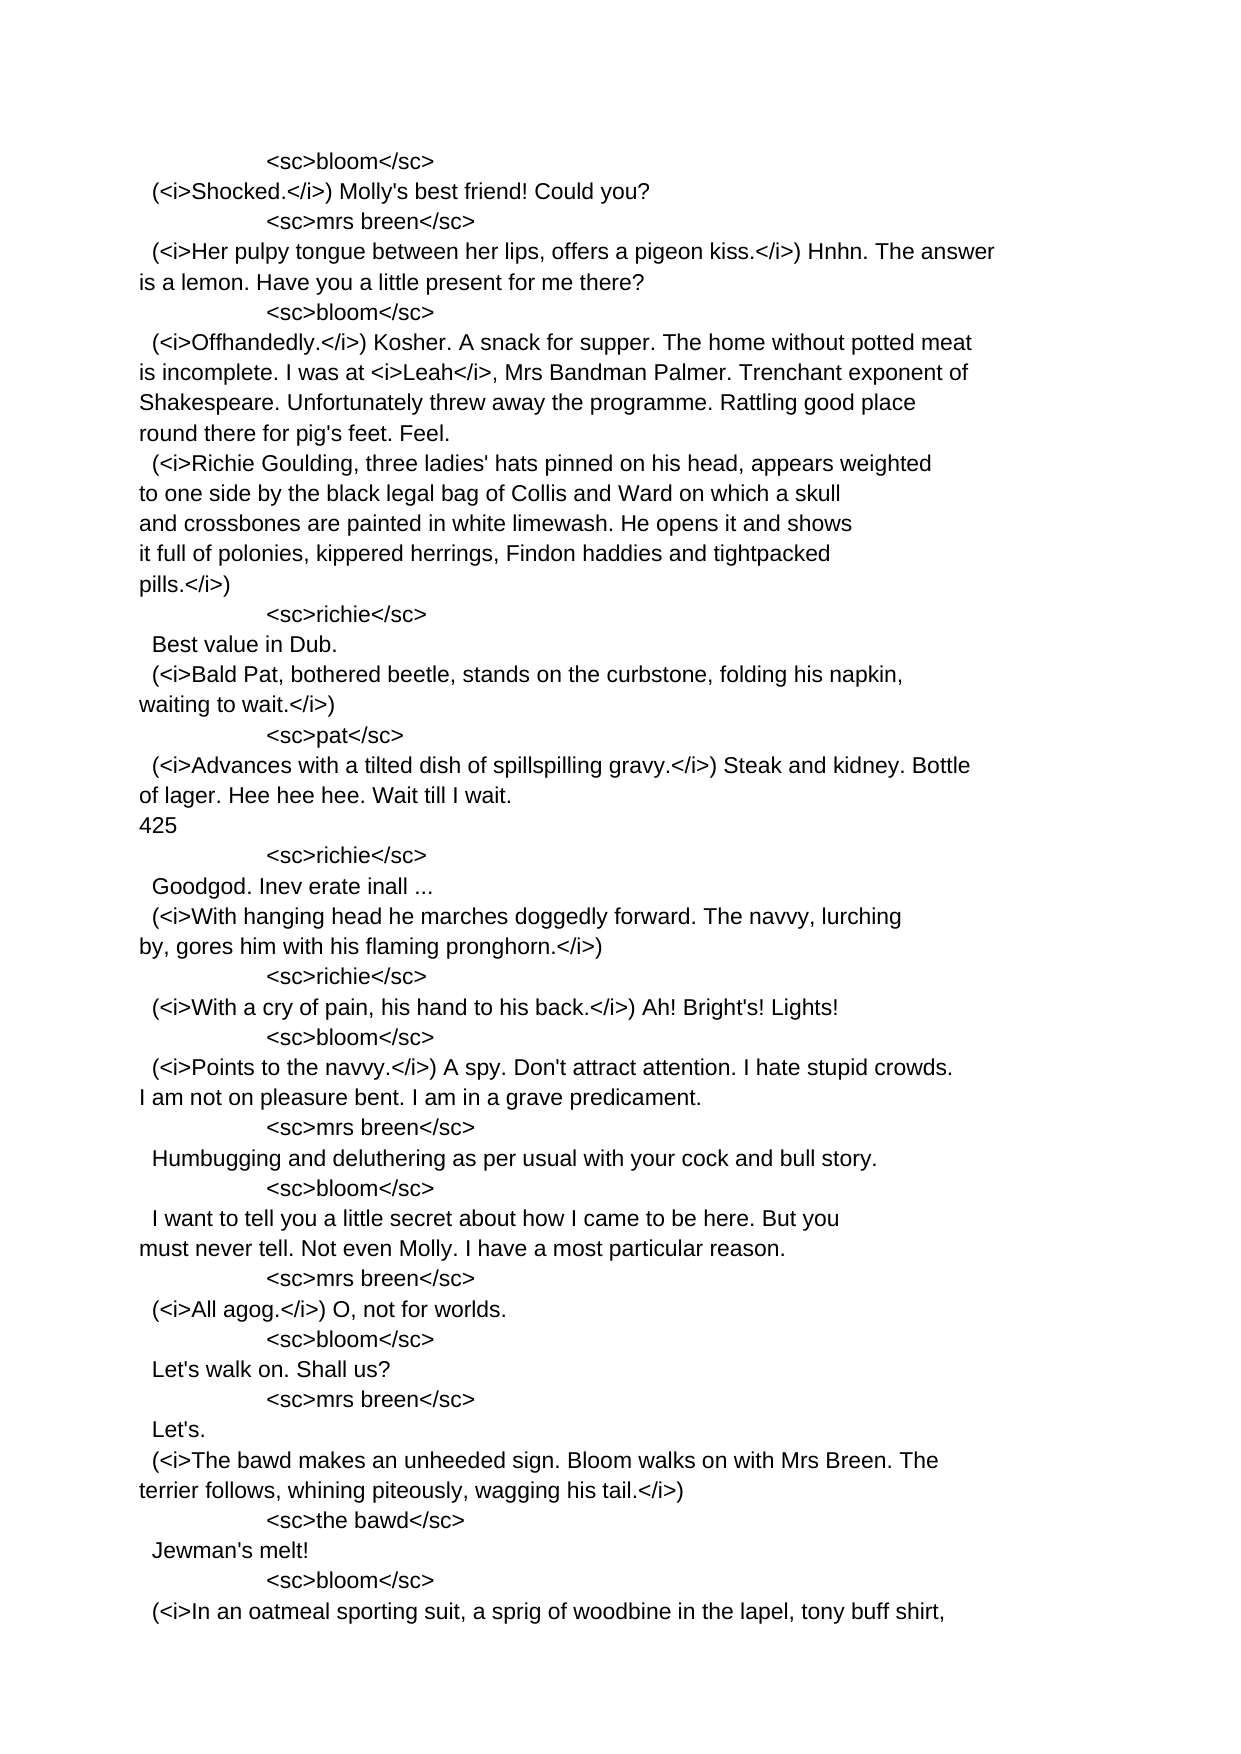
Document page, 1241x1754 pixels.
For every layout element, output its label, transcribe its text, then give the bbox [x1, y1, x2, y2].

text <sc>bloom</sc> [139, 148, 1101, 174]
text <sc>richie</sc> [139, 963, 1101, 989]
text Goodgod. Inev erate inall ... [139, 873, 1101, 899]
text (<i>In an oatmeal sporting suit, a sprig of woodbine in the lapel, tony buff shirt, [139, 1598, 1101, 1624]
text Jewman's melt! [139, 1537, 1101, 1563]
text Shakespeare. Unfortunately threw away the programme. Rattling good place [139, 389, 1101, 416]
text I want to tell you a little secret about how I came to be here. But you [139, 1205, 1101, 1231]
text Best value in Dub. [139, 631, 1101, 657]
text must never tell. Not even Molly. I have a most particular reason. [139, 1235, 1101, 1261]
text <sc>bloom</sc> [139, 1567, 1101, 1594]
text (<i>With hanging head he marches doggedly forward. The navvy, lurching [139, 903, 1101, 929]
text <sc>bloom</sc> [139, 1024, 1101, 1050]
text <sc>the bawd</sc> [139, 1507, 1101, 1533]
text (<i>Advances with a tilted dish of spillspilling gravy.</i>) Steak and kidney. Bottle [139, 752, 1101, 778]
text <sc>bloom</sc> [139, 299, 1101, 325]
text pills.</i>) [139, 571, 1101, 597]
text of lager. Hee hee hee. Wait till I wait. [139, 782, 1101, 808]
text (<i>Offhandedly.</i>) Kosher. A snack for supper. The home without potted meat [139, 329, 1101, 355]
text Humbugging and deluthering as per usual with your cock and bull story. [139, 1144, 1101, 1171]
text (<i>Shocked.</i>) Molly's best friend! Could you? [139, 178, 1101, 204]
text (<i>The bawd makes an unheeded sign. Bloom walks on with Mrs Breen. The [139, 1447, 1101, 1473]
text I am not on pleasure bent. I am in a grave predicament. [139, 1084, 1101, 1110]
text terrier follows, whining piteously, wagging his tail.</i>) [139, 1477, 1101, 1503]
text (<i>All agog.</i>) O, not for worlds. [139, 1296, 1101, 1322]
text <sc>mrs breen</sc> [139, 1386, 1101, 1412]
text Let's. [139, 1416, 1101, 1443]
text <sc>richie</sc> [139, 601, 1101, 627]
text <sc>bloom</sc> [139, 1175, 1101, 1201]
text (<i>Points to the navvy.</i>) A spy. Don't attract attention. I hate stupid crowds. [139, 1054, 1101, 1080]
text and crossbones are painted in white limewash. He opens it and shows [139, 510, 1101, 536]
text <sc>mrs breen</sc> [139, 208, 1101, 234]
text by, gores him with his flaming pronghorn.</i>) [139, 933, 1101, 959]
text is incomplete. I was at <i>Leah</i>, Mrs Bandman Palmer. Trenchant exponent of [139, 359, 1101, 385]
text waiting to wait.</i>) [139, 691, 1101, 718]
text is a lemon. Have you a little present for me there? [139, 268, 1101, 295]
text (<i>Richie Goulding, three ladies' hats pinned on his head, appears weighted [139, 450, 1101, 476]
text (<i>Bald Pat, bothered beetle, stands on the curbstone, folding his napkin, [139, 661, 1101, 687]
text (<i>Her pulpy tongue between her lips, offers a pigeon kiss.</i>) Hnhn. The answer [139, 238, 1101, 264]
text <sc>bloom</sc> [139, 1326, 1101, 1352]
text it full of polonies, kippered herrings, Findon haddies and tightpacked [139, 540, 1101, 567]
text to one side by the black legal bag of Collis and Ward on which a skull [139, 480, 1101, 506]
text <sc>richie</sc> [139, 842, 1101, 869]
text round there for pig's feet. Feel. [139, 419, 1101, 446]
text Let's walk on. Shall us? [139, 1356, 1101, 1382]
text 425 [139, 812, 1101, 838]
text <sc>mrs breen</sc> [139, 1114, 1101, 1141]
text (<i>With a cry of pain, his hand to his back.</i>) Ah! Bright's! Lights! [139, 993, 1101, 1020]
text <sc>pat</sc> [139, 722, 1101, 748]
text <sc>mrs breen</sc> [139, 1265, 1101, 1292]
